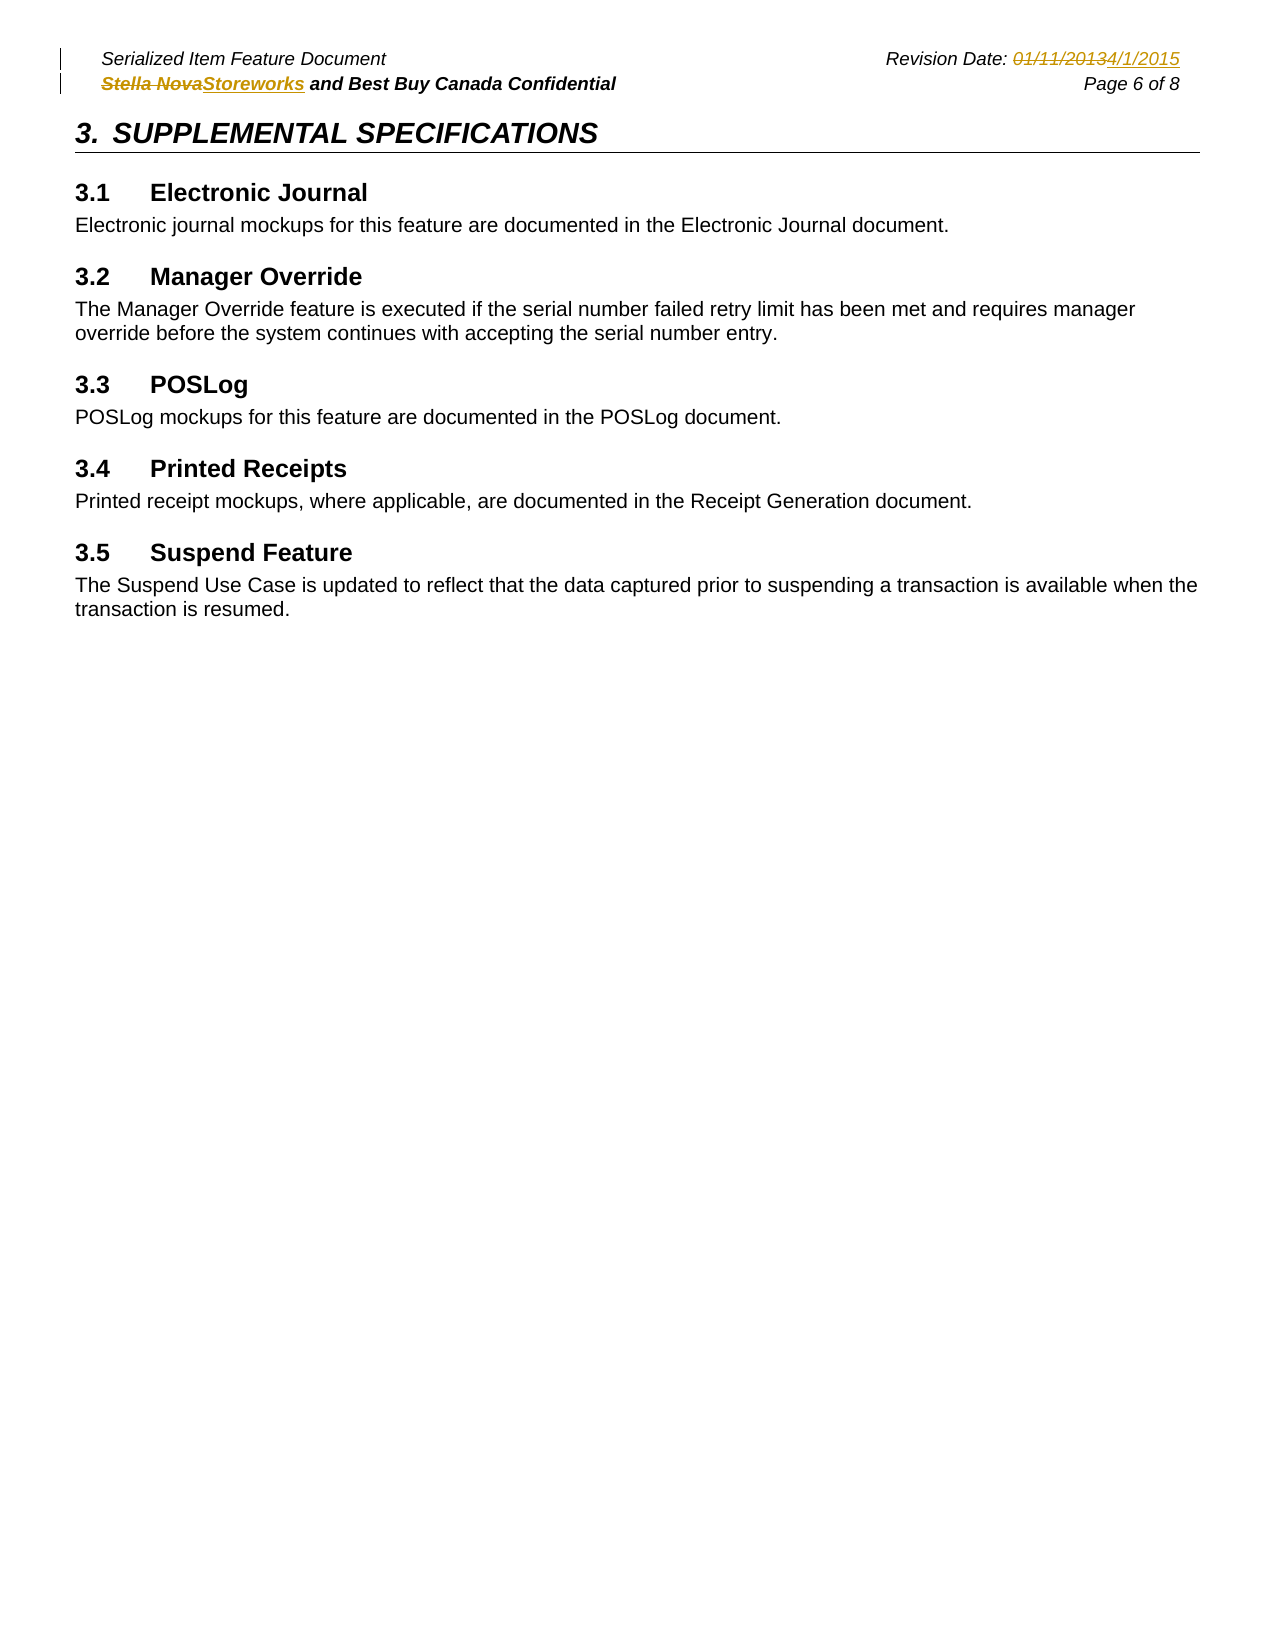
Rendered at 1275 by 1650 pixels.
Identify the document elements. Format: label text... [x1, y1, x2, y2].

text Electronic journal mockups for this feature are documented in the Electronic Journal document. [75, 213, 1200, 237]
text The Manager Override feature is executed if the serial number failed retry limit has been met and requires manager override before the system continues with accepting the serial number entry. [75, 297, 1200, 345]
subtitle Electronic Journal [75, 178, 1200, 207]
subtitle POSLog [75, 370, 1200, 399]
subtitle Supplemental Specifications [75, 116, 1200, 152]
subtitle Suspend Feature [75, 538, 1200, 567]
subtitle Manager Override [75, 262, 1200, 291]
text The Suspend Use Case is updated to reflect that the data captured prior to suspending a transaction is available when the transaction is resumed. [75, 573, 1200, 621]
subtitle Printed Receipts [75, 454, 1200, 483]
text POSLog mockups for this feature are documented in the POSLog document. [75, 405, 1200, 429]
text Printed receipt mockups, where applicable, are documented in the Receipt Generation document. [75, 489, 1200, 513]
